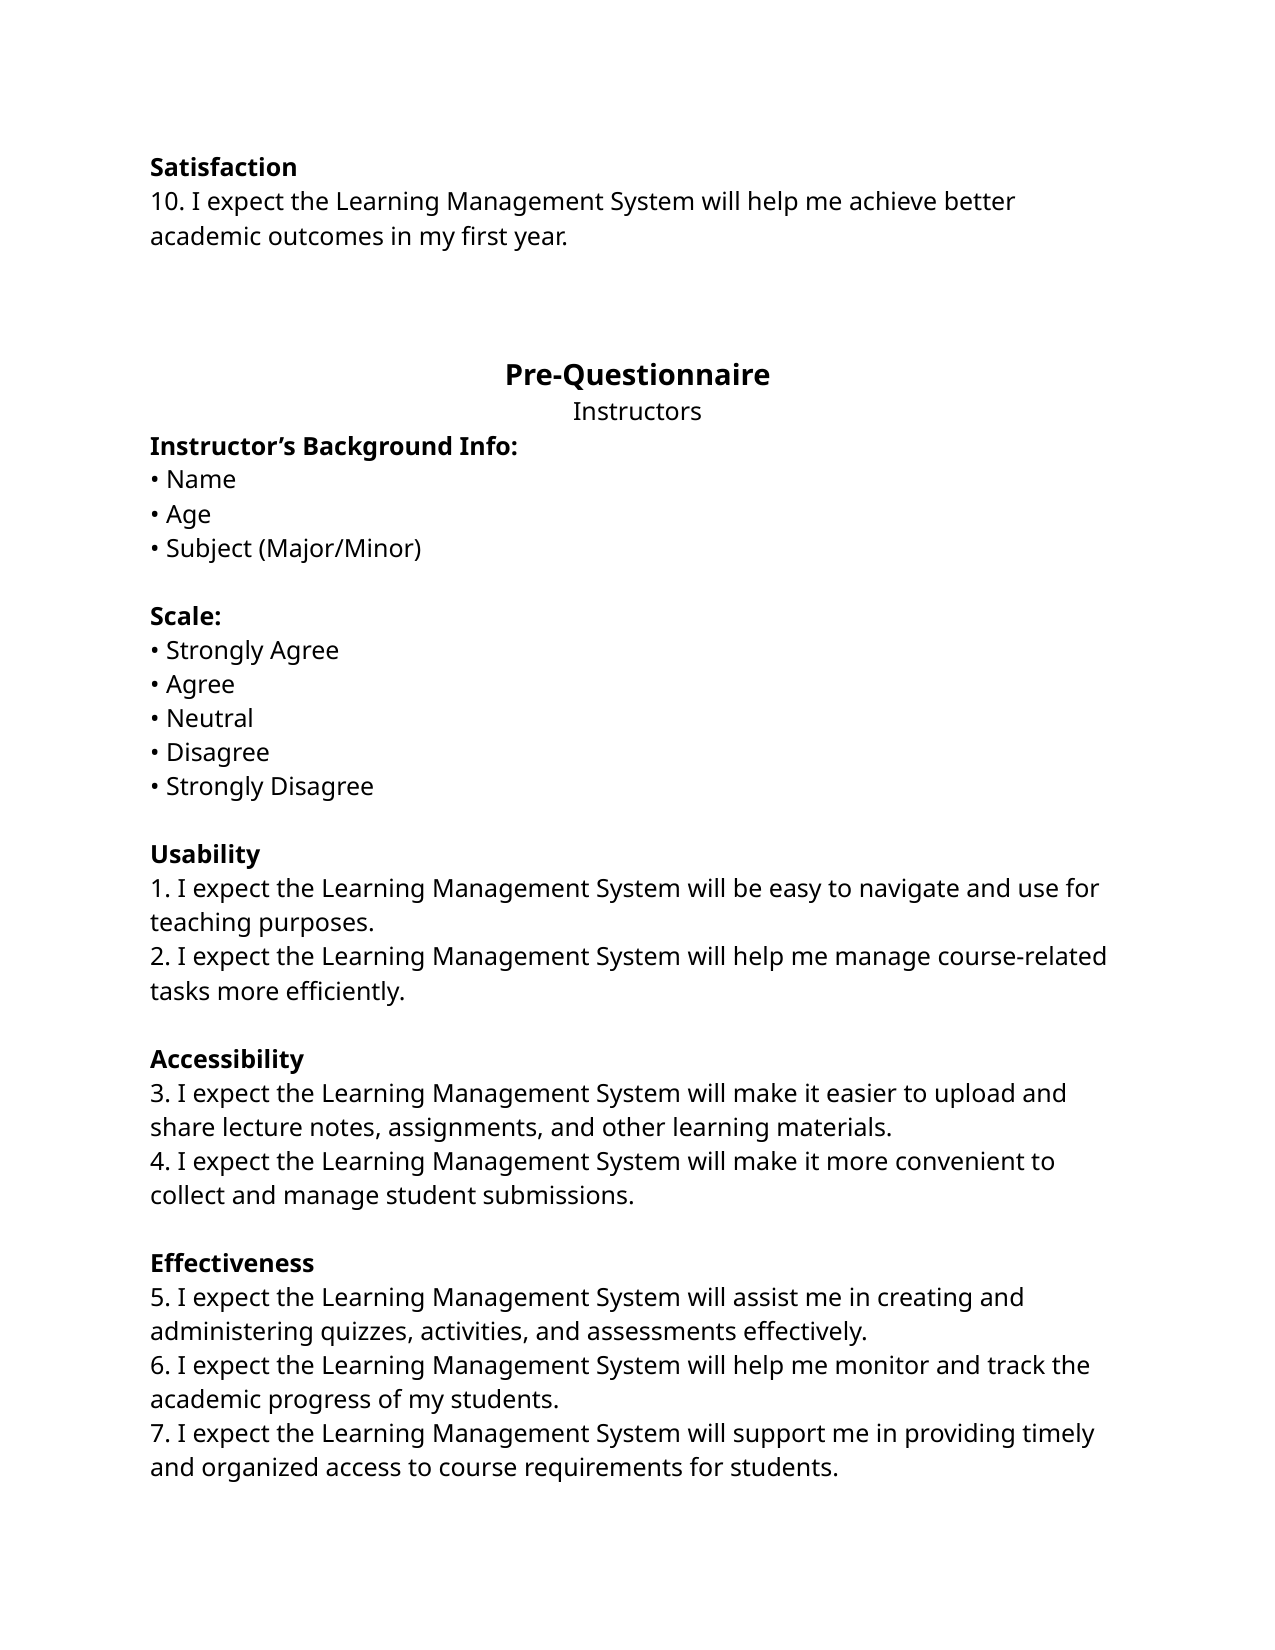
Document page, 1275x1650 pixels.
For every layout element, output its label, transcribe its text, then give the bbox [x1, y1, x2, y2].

text Accessibility [150, 1041, 1125, 1075]
text 10. I expect the Learning Management System will help me achieve better academic outcomes in my first year. [150, 184, 1125, 252]
text 6. I expect the Learning Management System will help me monitor and track the academic progress of my students. [150, 1348, 1125, 1416]
text Pre-Questionnaire [150, 354, 1125, 394]
text Usability [150, 837, 1125, 871]
text 2. I expect the Learning Management System will help me manage course-related tasks more efficiently. [150, 939, 1125, 1007]
text Effectiveness [150, 1246, 1125, 1280]
text • Strongly Disagree [150, 769, 1125, 803]
text • Disagree [150, 735, 1125, 769]
text • Name [150, 462, 1125, 496]
text 5. I expect the Learning Management System will assist me in creating and administering quizzes, activities, and assessments effectively. [150, 1280, 1125, 1348]
text Satisfaction [150, 150, 1125, 184]
text Scale: [150, 598, 1125, 632]
text 1. I expect the Learning Management System will be easy to navigate and use for teaching purposes. [150, 871, 1125, 939]
text Instructors [150, 394, 1125, 428]
text • Strongly Agree [150, 632, 1125, 667]
text • Subject (Major/Minor) [150, 530, 1125, 564]
text • Agree [150, 667, 1125, 701]
text 4. I expect the Learning Management System will make it more convenient to collect and manage student submissions. [150, 1143, 1125, 1212]
text • Age [150, 496, 1125, 530]
text • Neutral [150, 701, 1125, 735]
text Instructor’s Background Info: [150, 428, 1125, 462]
text 7. I expect the Learning Management System will support me in providing timely and organized access to course requirements for students. [150, 1416, 1125, 1484]
text 3. I expect the Learning Management System will make it easier to upload and share lecture notes, assignments, and other learning materials. [150, 1075, 1125, 1143]
